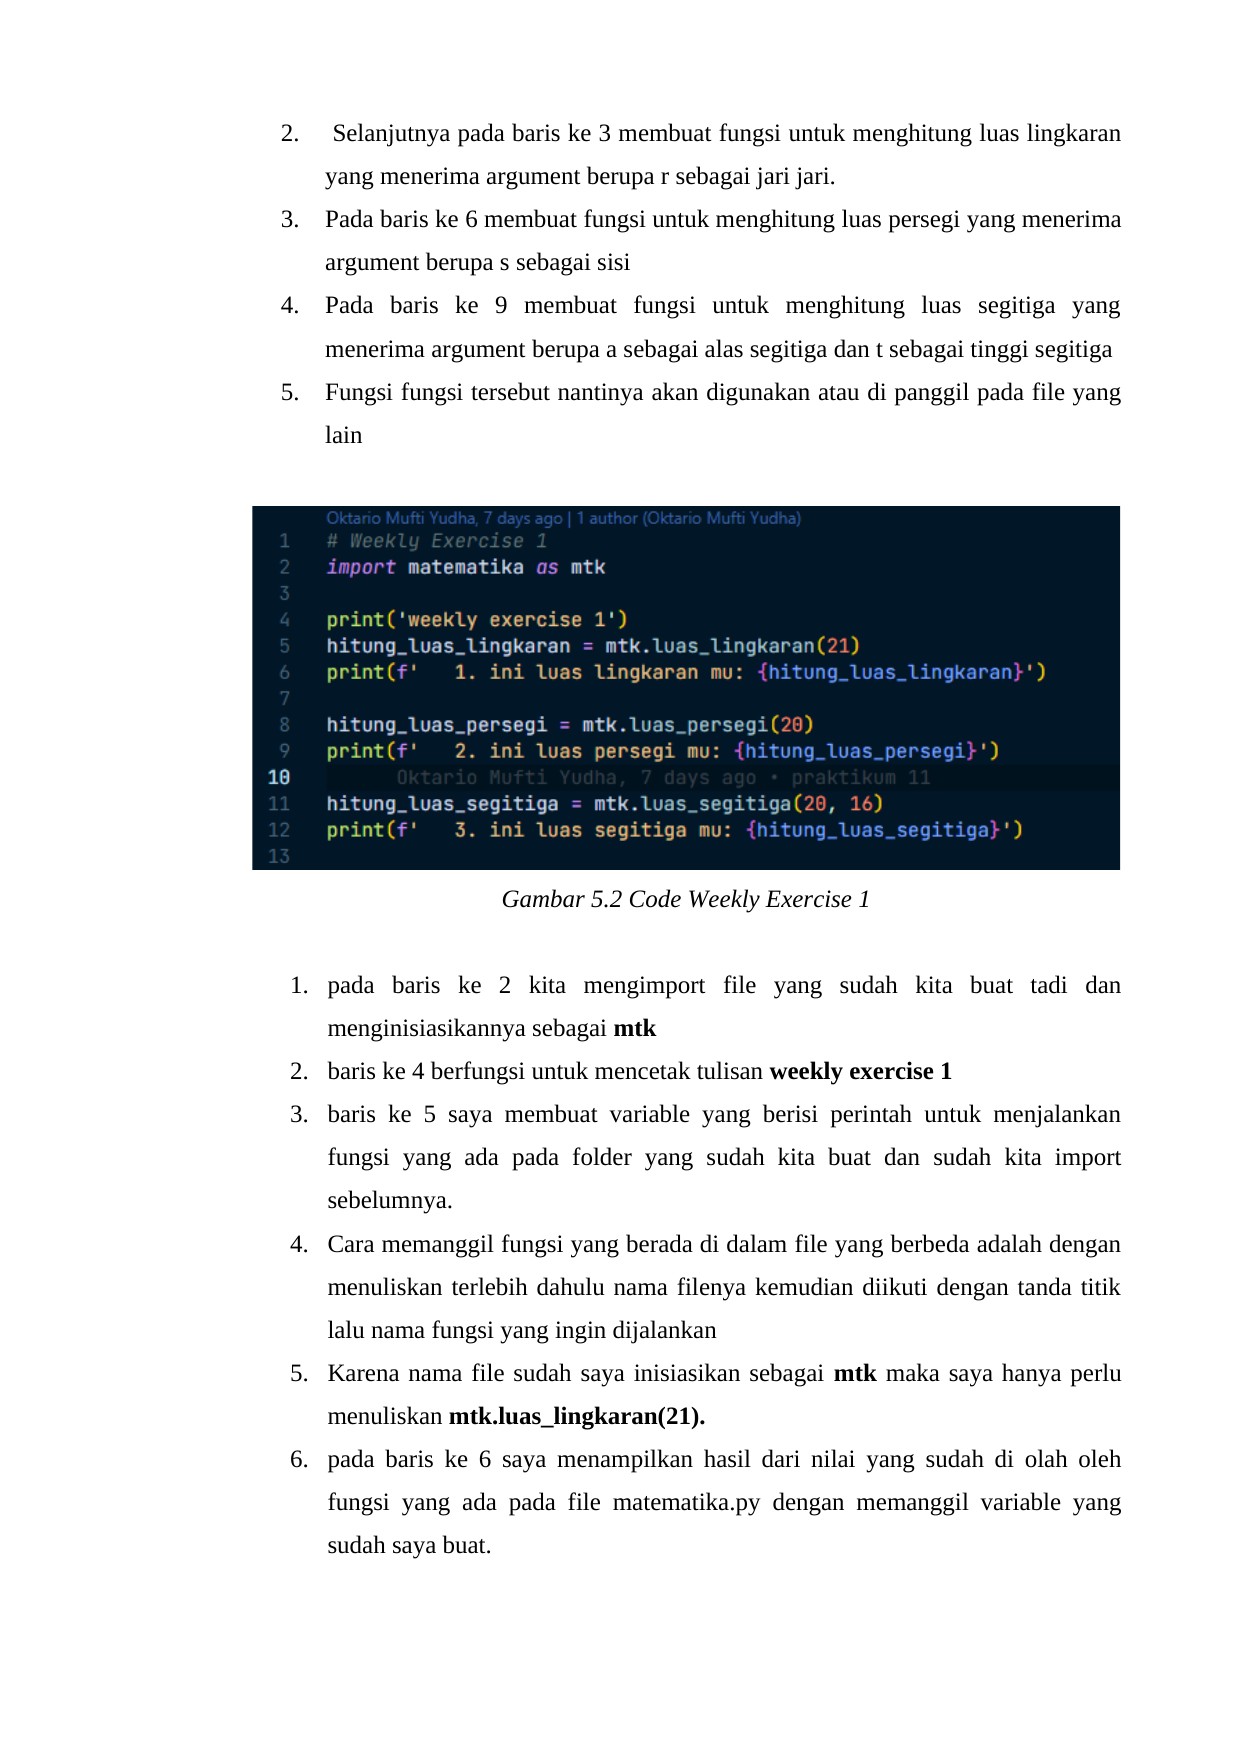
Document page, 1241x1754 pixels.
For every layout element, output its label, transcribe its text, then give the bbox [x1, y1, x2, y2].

list Fungsi fungsi tersebut nantinya akan digunakan atau di panggil pada file yang lain [281, 377, 1122, 449]
list Selanjutnya pada baris ke 3 membuat fungsi untuk menghitung luas lingkaran yang menerima argument berupa r sebagai jari jari. [281, 118, 1122, 190]
list Karena nama file sudah saya inisiasikan sebagai mtk maka saya hanya perlu menuliskan mtk.luas_lingkaran(21). [290, 1358, 1122, 1430]
list Cara memanggil fungsi yang berada di dalam file yang berbeda adalah dengan menuliskan terlebih dahulu nama filenya kemudian diikuti dengan tanda titik lalu nama fungsi yang ingin dijalankan [290, 1229, 1122, 1344]
list Gambar 5.2 Code Weekly Exercise 1 [252, 884, 1122, 912]
list baris ke 4 berfungsi untuk mencetak tulisan weekly exercise 1 [290, 1056, 1122, 1085]
picture [252, 506, 1121, 870]
list Pada baris ke 9 membuat fungsi untuk menghitung luas segitiga yang menerima argument berupa a sebagai alas segitiga dan t sebagai tinggi segitiga [281, 291, 1122, 362]
list Pada baris ke 6 membuat fungsi untuk menghitung luas persegi yang menerima argument berupa s sebagai sisi [281, 204, 1122, 276]
list pada baris ke 6 saya menampilkan hasil dari nilai yang sudah di olah oleh fungsi yang ada pada file matematika.py dengan memanggil variable yang sudah saya buat. [290, 1444, 1122, 1559]
list pada baris ke 2 kita mengimport file yang sudah kita buat tadi dan menginisiasikannya sebagai mtk [290, 970, 1122, 1042]
list baris ke 5 saya membuat variable yang berisi perintah untuk menjalankan fungsi yang ada pada folder yang sudah kita buat dan sudah kita import sebelumnya. [290, 1099, 1122, 1214]
